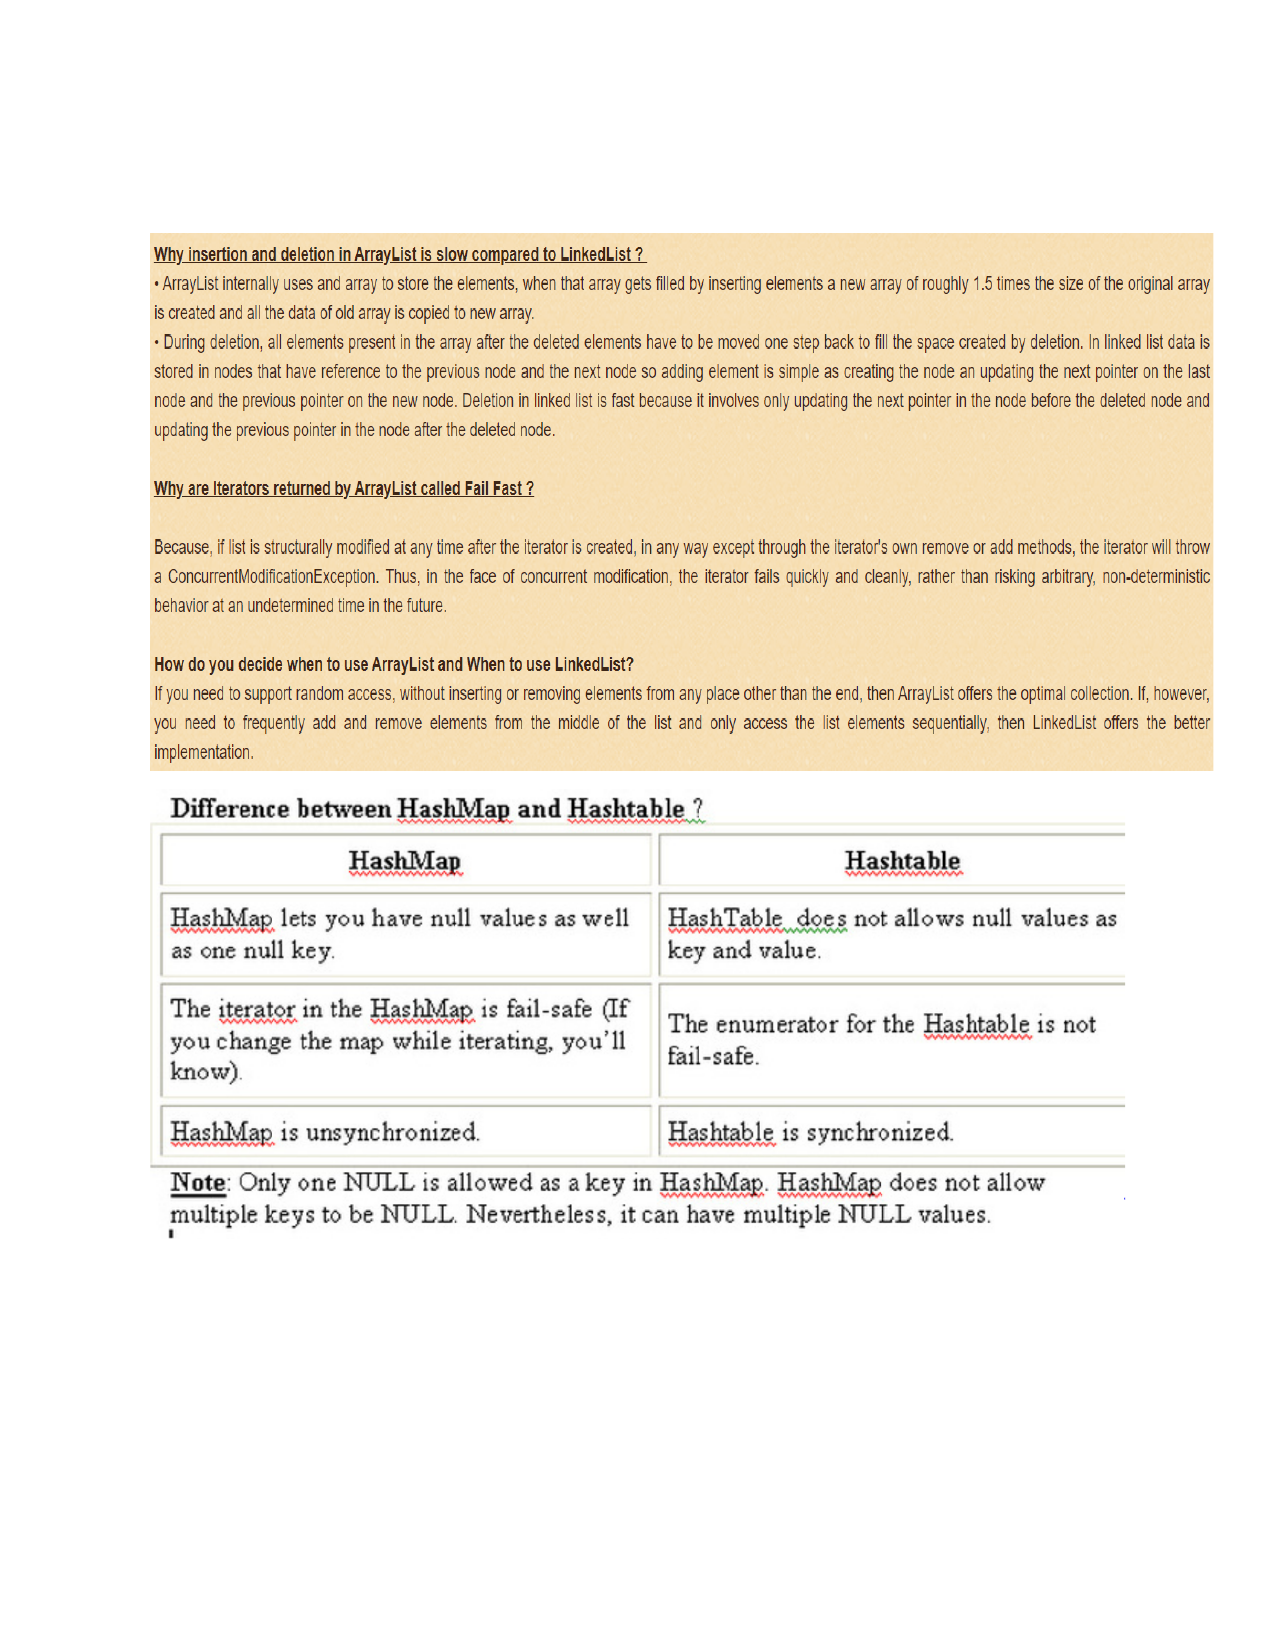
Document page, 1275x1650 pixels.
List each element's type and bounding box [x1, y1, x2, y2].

picture [150, 789, 1125, 1239]
picture [150, 233, 1214, 771]
